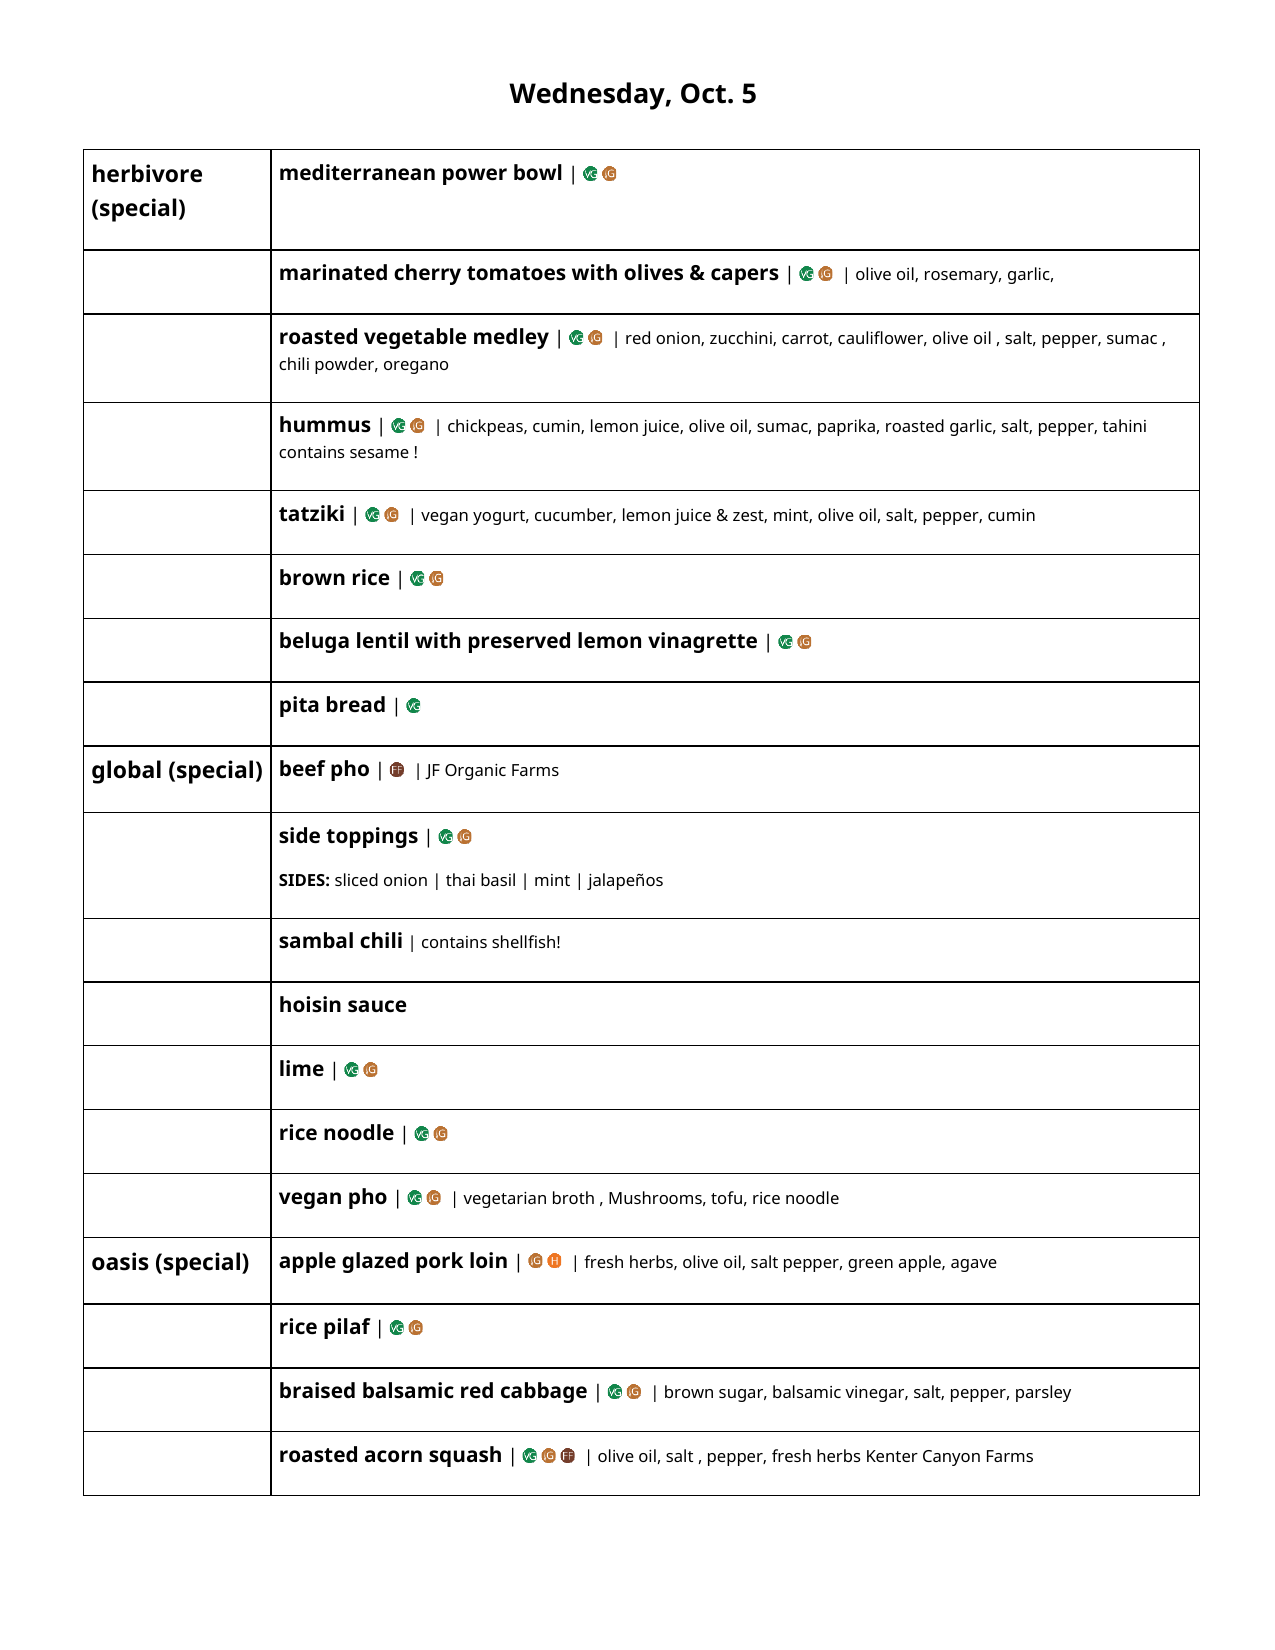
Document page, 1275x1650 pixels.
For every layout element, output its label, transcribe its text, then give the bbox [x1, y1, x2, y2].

picture [344, 1062, 359, 1077]
picture [797, 635, 812, 649]
table_cell hummus | | chickpeas, cumin, lemon juice, olive oil, sumac, paprika, roasted garlic, salt, pepper, tahini contains sesame ! [272, 403, 1199, 490]
picture [363, 1062, 378, 1077]
table_cell [84, 555, 270, 618]
table_cell [84, 1110, 270, 1173]
picture [414, 1126, 429, 1141]
table_cell lime | [272, 1046, 1199, 1109]
table_cell side toppings | SIDES: sliced onion | thai basil | mint | jalapeños [272, 813, 1199, 917]
table_cell [84, 983, 270, 1045]
picture [522, 1448, 537, 1463]
picture [438, 829, 453, 844]
table_cell [84, 619, 270, 681]
table_cell mediterranean power bowl | [272, 150, 1199, 249]
picture [410, 418, 425, 433]
table_cell oasis (special) [84, 1238, 270, 1303]
picture [426, 1190, 441, 1205]
table_cell [84, 1432, 270, 1495]
picture [778, 635, 793, 649]
picture [410, 571, 425, 586]
table_cell [84, 1369, 270, 1431]
table_cell sambal chili | contains shellfish! [272, 919, 1199, 981]
picture [389, 1320, 404, 1335]
table_cell global (special) [84, 747, 270, 812]
table_cell [84, 251, 270, 313]
table_cell [84, 1305, 270, 1367]
picture [569, 330, 584, 345]
picture [602, 166, 617, 181]
picture [457, 829, 472, 844]
table_cell roasted vegetable medley | | red onion, zucchini, carrot, cauliflower, olive oil , salt, pepper, sumac , chili powder, oregano [272, 315, 1199, 402]
table_cell [84, 491, 270, 554]
picture [429, 571, 444, 586]
table_cell [84, 403, 270, 490]
table_cell rice pilaf | [272, 1305, 1199, 1367]
table_cell marinated cherry tomatoes with olives & capers | | olive oil, rosemary, garlic, [272, 251, 1199, 313]
picture [818, 266, 833, 281]
picture [408, 1320, 423, 1335]
table_cell herbivore (special) [84, 150, 270, 249]
table_cell pita bread | [272, 683, 1199, 745]
table_cell tatziki | | vegan yogurt, cucumber, lemon juice & zest, mint, olive oil, salt, pepper, cumin [272, 491, 1199, 554]
picture [583, 166, 598, 181]
table_cell roasted acorn squash | | olive oil, salt , pepper, fresh herbs Kenter Canyon Farms [272, 1432, 1199, 1495]
picture [541, 1448, 556, 1463]
picture [406, 698, 421, 713]
table_cell beluga lentil with preserved lemon vinagrette | [272, 619, 1199, 681]
picture [389, 762, 404, 777]
picture [560, 1448, 575, 1463]
table_cell [84, 919, 270, 981]
picture [547, 1253, 562, 1268]
table_cell [84, 315, 270, 402]
picture [528, 1253, 543, 1268]
table_cell rice noodle | [272, 1110, 1199, 1173]
picture [433, 1126, 448, 1141]
picture [626, 1384, 641, 1399]
picture [588, 330, 603, 345]
table_cell apple glazed pork loin | | fresh herbs, olive oil, salt pepper, green apple, agave [272, 1238, 1199, 1303]
picture [365, 507, 380, 522]
picture [607, 1384, 622, 1399]
table_cell braised balsamic red cabbage | | brown sugar, balsamic vinegar, salt, pepper, parsley [272, 1369, 1199, 1431]
table_cell [84, 1046, 270, 1109]
table_cell brown rice | [272, 555, 1199, 618]
table_cell beef pho | | JF Organic Farms [272, 747, 1199, 812]
picture [384, 507, 399, 522]
table_cell [84, 813, 270, 917]
picture [799, 266, 814, 281]
table_cell [84, 1174, 270, 1237]
table_cell [84, 683, 270, 745]
table_cell vegan pho | | vegetarian broth , Mushrooms, tofu, rice noodle [272, 1174, 1199, 1237]
table_cell hoisin sauce [272, 983, 1199, 1045]
picture [391, 418, 406, 433]
picture [407, 1190, 422, 1205]
